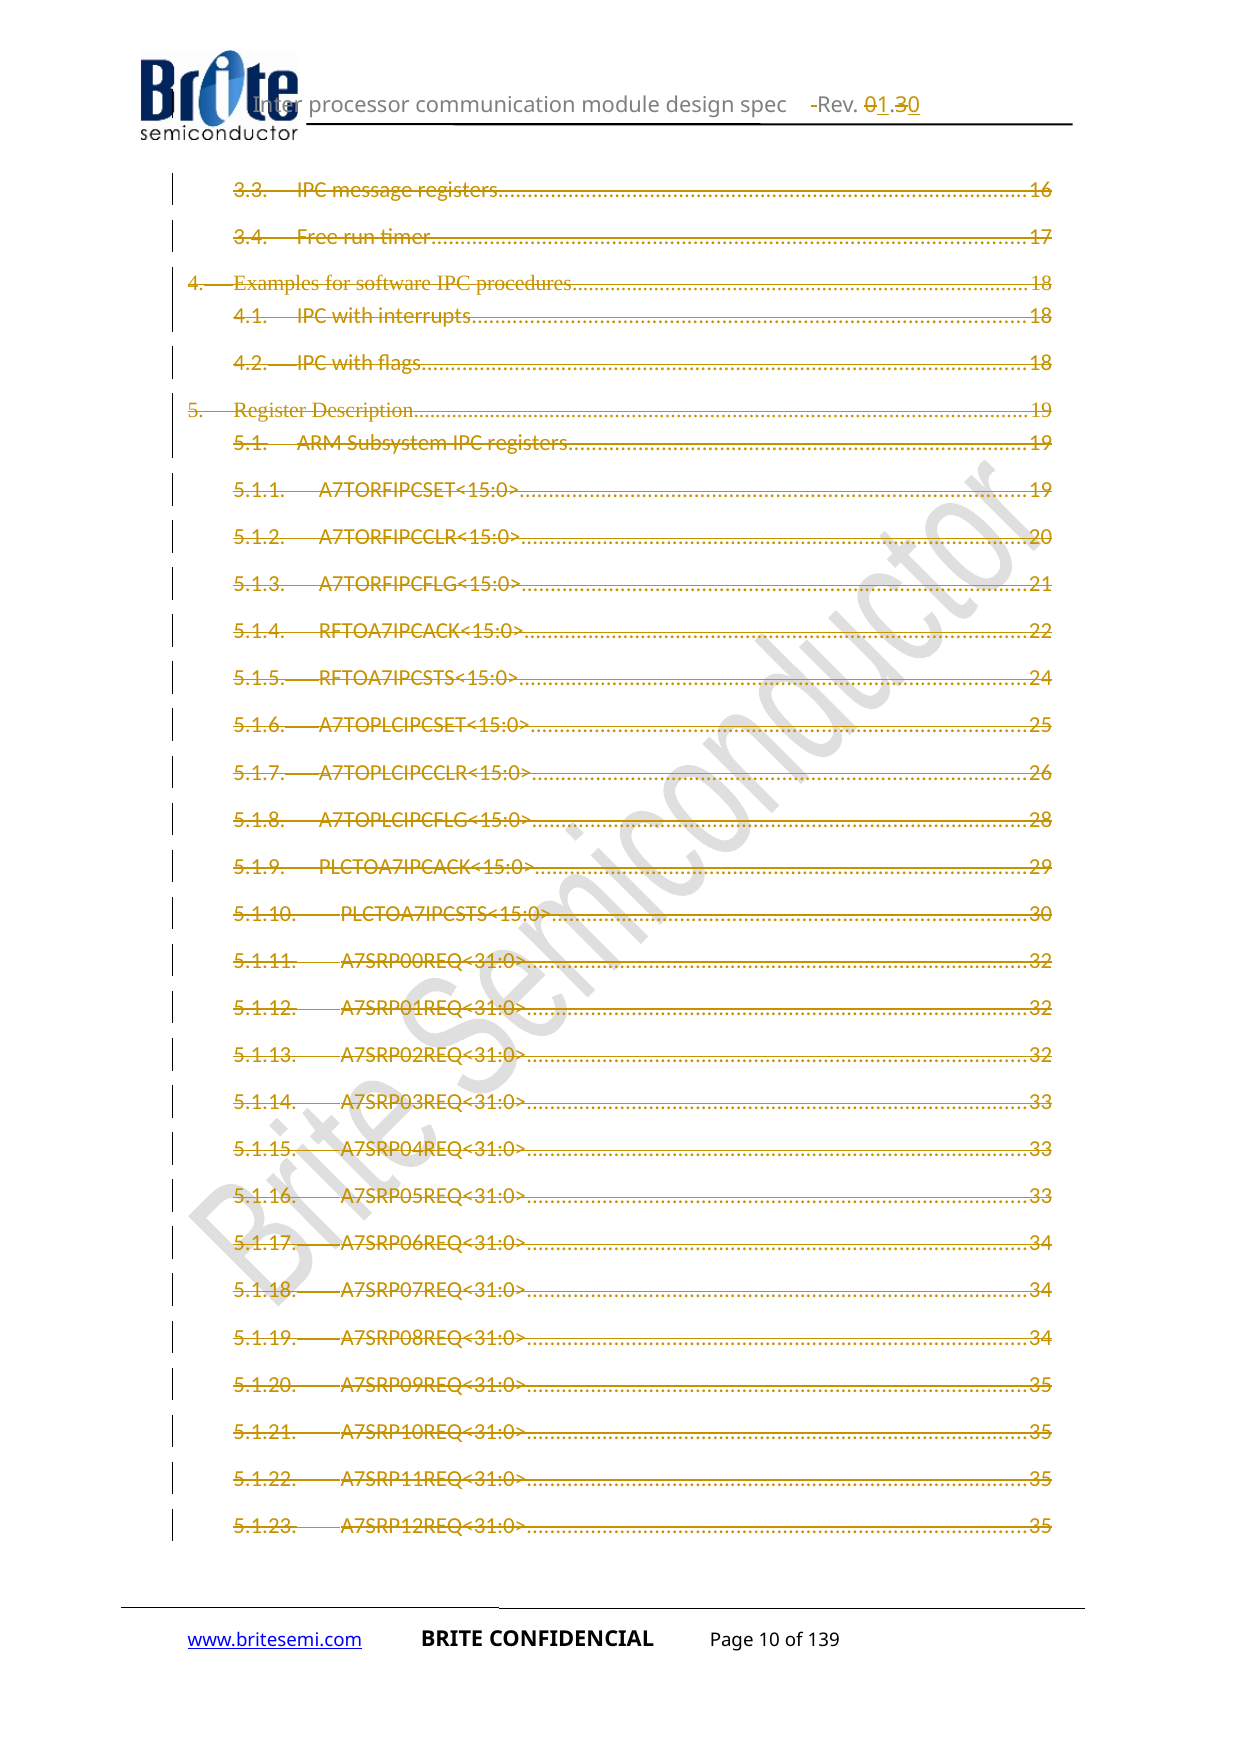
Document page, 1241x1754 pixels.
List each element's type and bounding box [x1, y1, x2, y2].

picture [140, 50, 298, 140]
